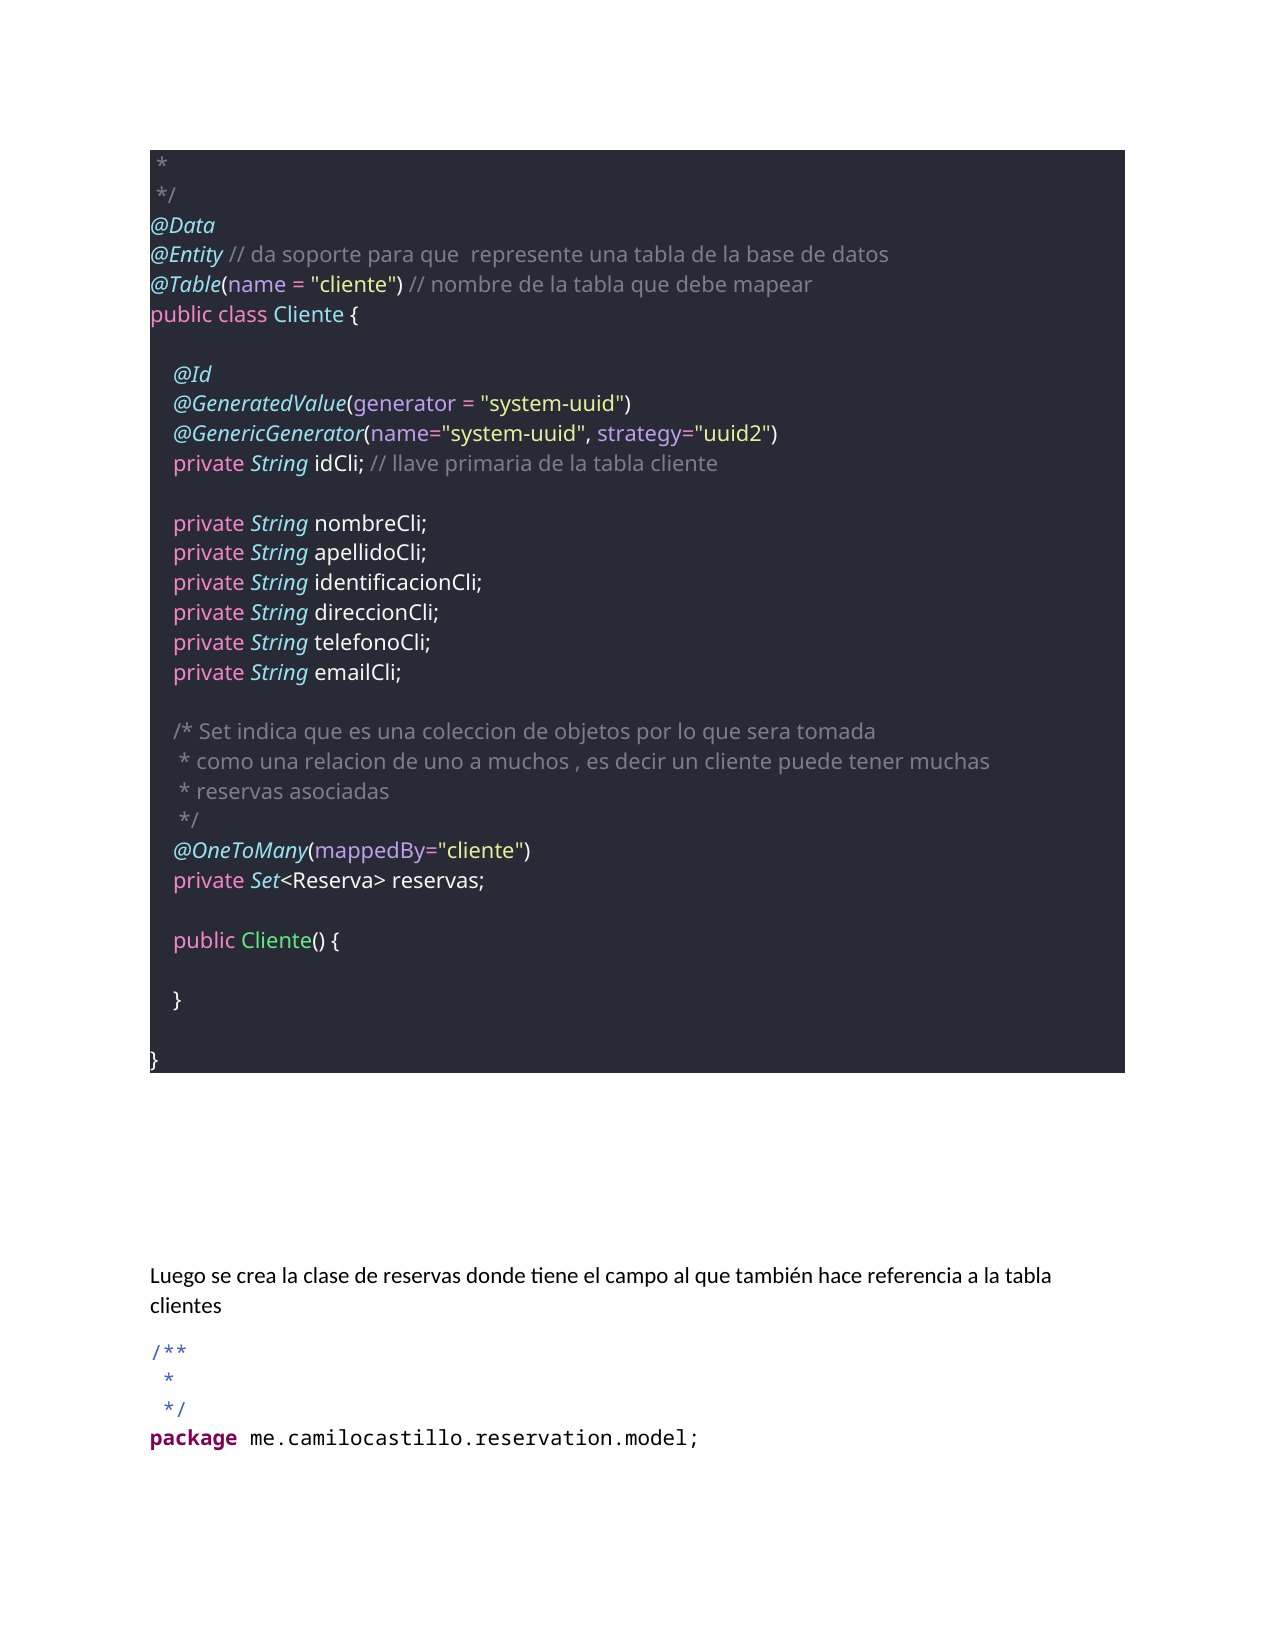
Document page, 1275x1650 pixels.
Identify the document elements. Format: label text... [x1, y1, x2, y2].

text private String idCli; // llave primaria de la tabla cliente [150, 448, 1125, 478]
text * [150, 150, 1125, 180]
text /** [150, 1338, 1125, 1367]
text */ [150, 805, 1125, 835]
text private String nombreCli; [150, 507, 1125, 537]
text */ [150, 180, 1125, 209]
text private Set<Reserva> reservas; [150, 865, 1125, 895]
text @GeneratedValue(generator = "system-uuid") [150, 388, 1125, 418]
text @GenericGenerator(name="system-uuid", strategy="uuid2") [150, 418, 1125, 448]
text */ [150, 1395, 1125, 1423]
text package me.camilocastillo.reservation.model; [150, 1423, 1125, 1452]
text private String telefonoCli; [150, 627, 1125, 656]
text /* Set indica que es una coleccion de objetos por lo que sera tomada [150, 716, 1125, 746]
text public Cliente() { [150, 924, 1125, 954]
text @Entity // da soporte para que represente una tabla de la base de datos [150, 239, 1125, 269]
text @Table(name = "cliente") // nombre de la tabla que debe mapear [150, 269, 1125, 299]
text @Data [150, 209, 1125, 239]
text * reservas asociadas [150, 776, 1125, 805]
text * como una relacion de uno a muchos , es decir un cliente puede tener muchas [150, 746, 1125, 776]
text } [150, 1044, 1125, 1073]
text public class Cliente { [150, 299, 1125, 329]
text } [150, 984, 1125, 1014]
text private String direccionCli; [150, 597, 1125, 627]
text * [150, 1367, 1125, 1395]
text @OneToMany(mappedBy="cliente") [150, 835, 1125, 865]
text Luego se crea la clase de reservas donde tiene el campo al que también hace referencia a la tabla clientes [150, 1261, 1125, 1319]
text private String emailCli; [150, 656, 1125, 686]
text @Id [150, 358, 1125, 388]
text private String identificacionCli; [150, 567, 1125, 597]
text private String apellidoCli; [150, 537, 1125, 567]
